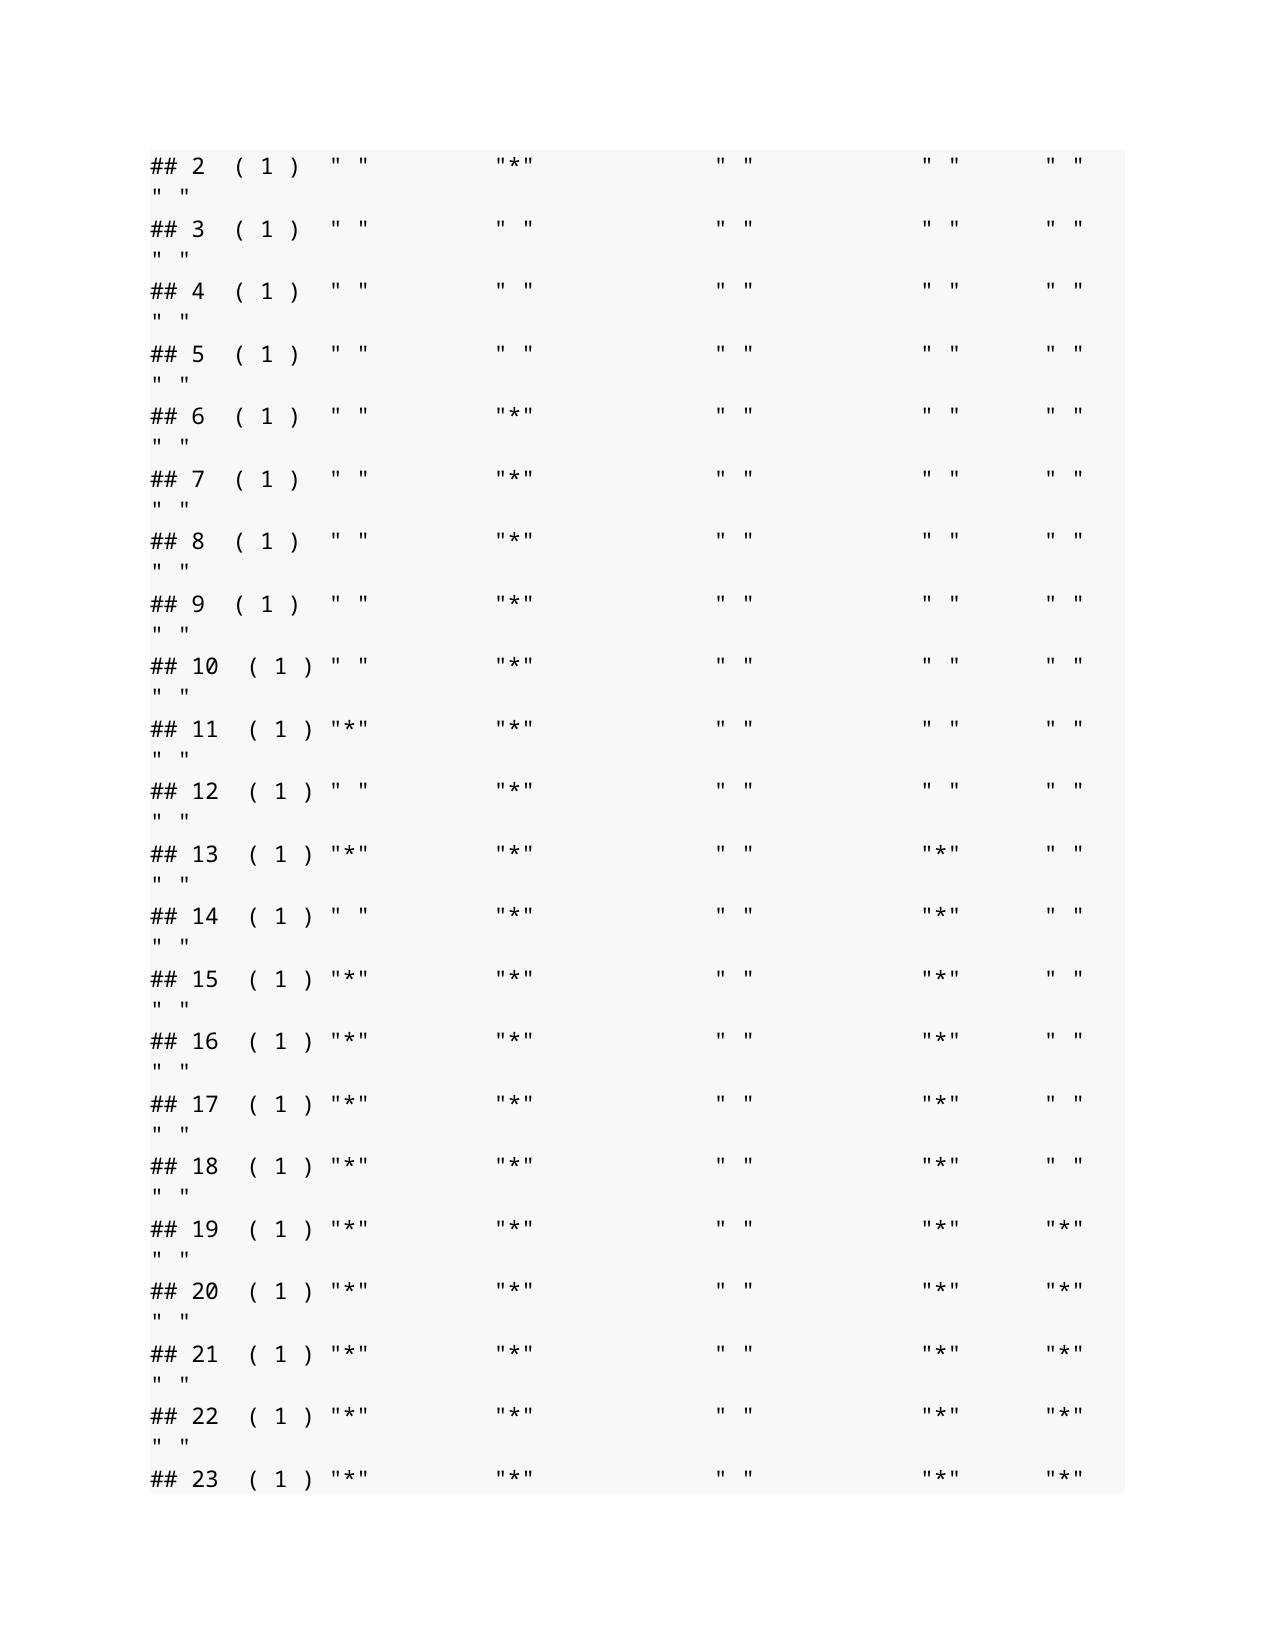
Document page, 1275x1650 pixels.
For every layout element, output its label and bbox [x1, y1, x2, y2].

text [150, 150, 1125, 1494]
